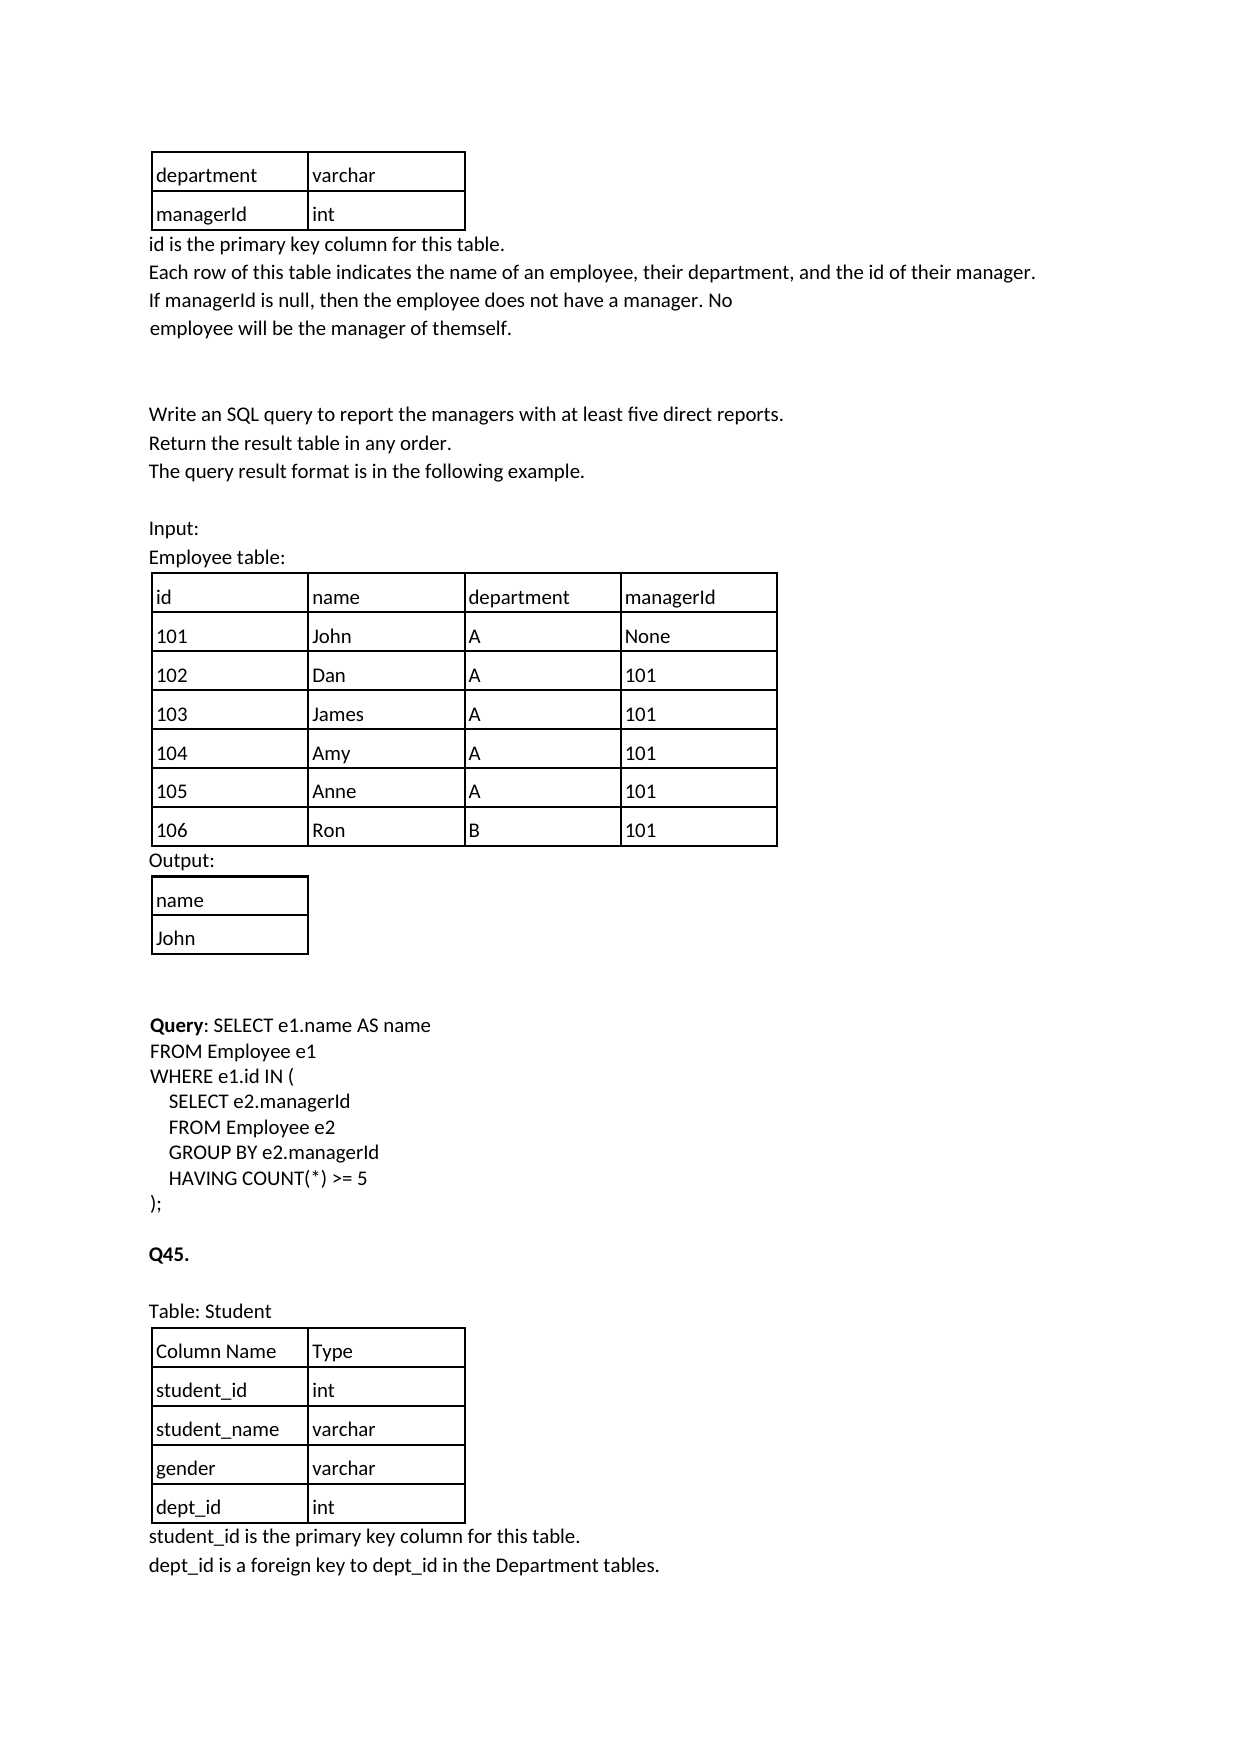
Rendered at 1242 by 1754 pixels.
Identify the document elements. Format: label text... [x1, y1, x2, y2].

text student_id is the primary key column for this table. [148, 1524, 1086, 1549]
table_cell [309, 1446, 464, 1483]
text Write an SQL query to report the managers with at least five direct reports. [148, 402, 1086, 427]
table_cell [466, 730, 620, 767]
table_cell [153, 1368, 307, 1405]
text GROUP BY e2.managerId [150, 1139, 1090, 1165]
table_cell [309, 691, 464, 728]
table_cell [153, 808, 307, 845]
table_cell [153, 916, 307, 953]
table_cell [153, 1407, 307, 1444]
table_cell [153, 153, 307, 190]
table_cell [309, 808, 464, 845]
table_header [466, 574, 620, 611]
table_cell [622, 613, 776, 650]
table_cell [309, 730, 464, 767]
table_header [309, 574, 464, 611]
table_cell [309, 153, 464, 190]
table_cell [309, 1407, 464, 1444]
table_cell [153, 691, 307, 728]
text Output: [148, 847, 1086, 872]
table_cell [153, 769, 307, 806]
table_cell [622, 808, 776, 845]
text Each row of this table indicates the name of an employee, their department, and the id of their manager. [148, 259, 1086, 285]
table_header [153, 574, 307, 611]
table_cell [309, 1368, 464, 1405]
text id is the primary key column for this table. [148, 231, 1086, 256]
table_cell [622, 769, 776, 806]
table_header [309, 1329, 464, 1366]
text If managerId is null, then the employee does not have a manager. No employee will be the manager of themself. [148, 288, 775, 341]
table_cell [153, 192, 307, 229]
text Table: Student [148, 1298, 1086, 1324]
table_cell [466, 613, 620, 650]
text FROM Employee e2 [150, 1114, 1090, 1139]
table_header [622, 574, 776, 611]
text FROM Employee e1 [150, 1038, 1090, 1063]
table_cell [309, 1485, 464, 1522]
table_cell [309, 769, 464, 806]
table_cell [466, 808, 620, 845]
text Query: SELECT e1.name AS name [150, 1012, 1090, 1038]
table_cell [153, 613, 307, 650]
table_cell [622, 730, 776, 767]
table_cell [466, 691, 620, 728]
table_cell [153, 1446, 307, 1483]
text Return the result table in any order. [148, 430, 1086, 455]
text HAVING COUNT(*) >= 5 [150, 1165, 1090, 1190]
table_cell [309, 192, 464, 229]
text ); [150, 1190, 1090, 1216]
text dept_id is a foreign key to dept_id in the Department tables. [148, 1552, 1086, 1577]
text Employee table: [148, 544, 1086, 569]
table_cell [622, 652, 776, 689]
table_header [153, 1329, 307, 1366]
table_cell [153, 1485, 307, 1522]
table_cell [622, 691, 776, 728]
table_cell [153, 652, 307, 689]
text WHERE e1.id IN ( [150, 1063, 1090, 1089]
text Q45. [148, 1241, 1090, 1267]
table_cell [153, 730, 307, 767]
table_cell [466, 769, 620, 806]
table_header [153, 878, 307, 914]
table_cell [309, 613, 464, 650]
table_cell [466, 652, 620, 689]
text The query result format is in the following example. [148, 458, 1086, 484]
text Input: [148, 516, 1086, 541]
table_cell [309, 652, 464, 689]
text SELECT e2.managerId [150, 1089, 1090, 1114]
